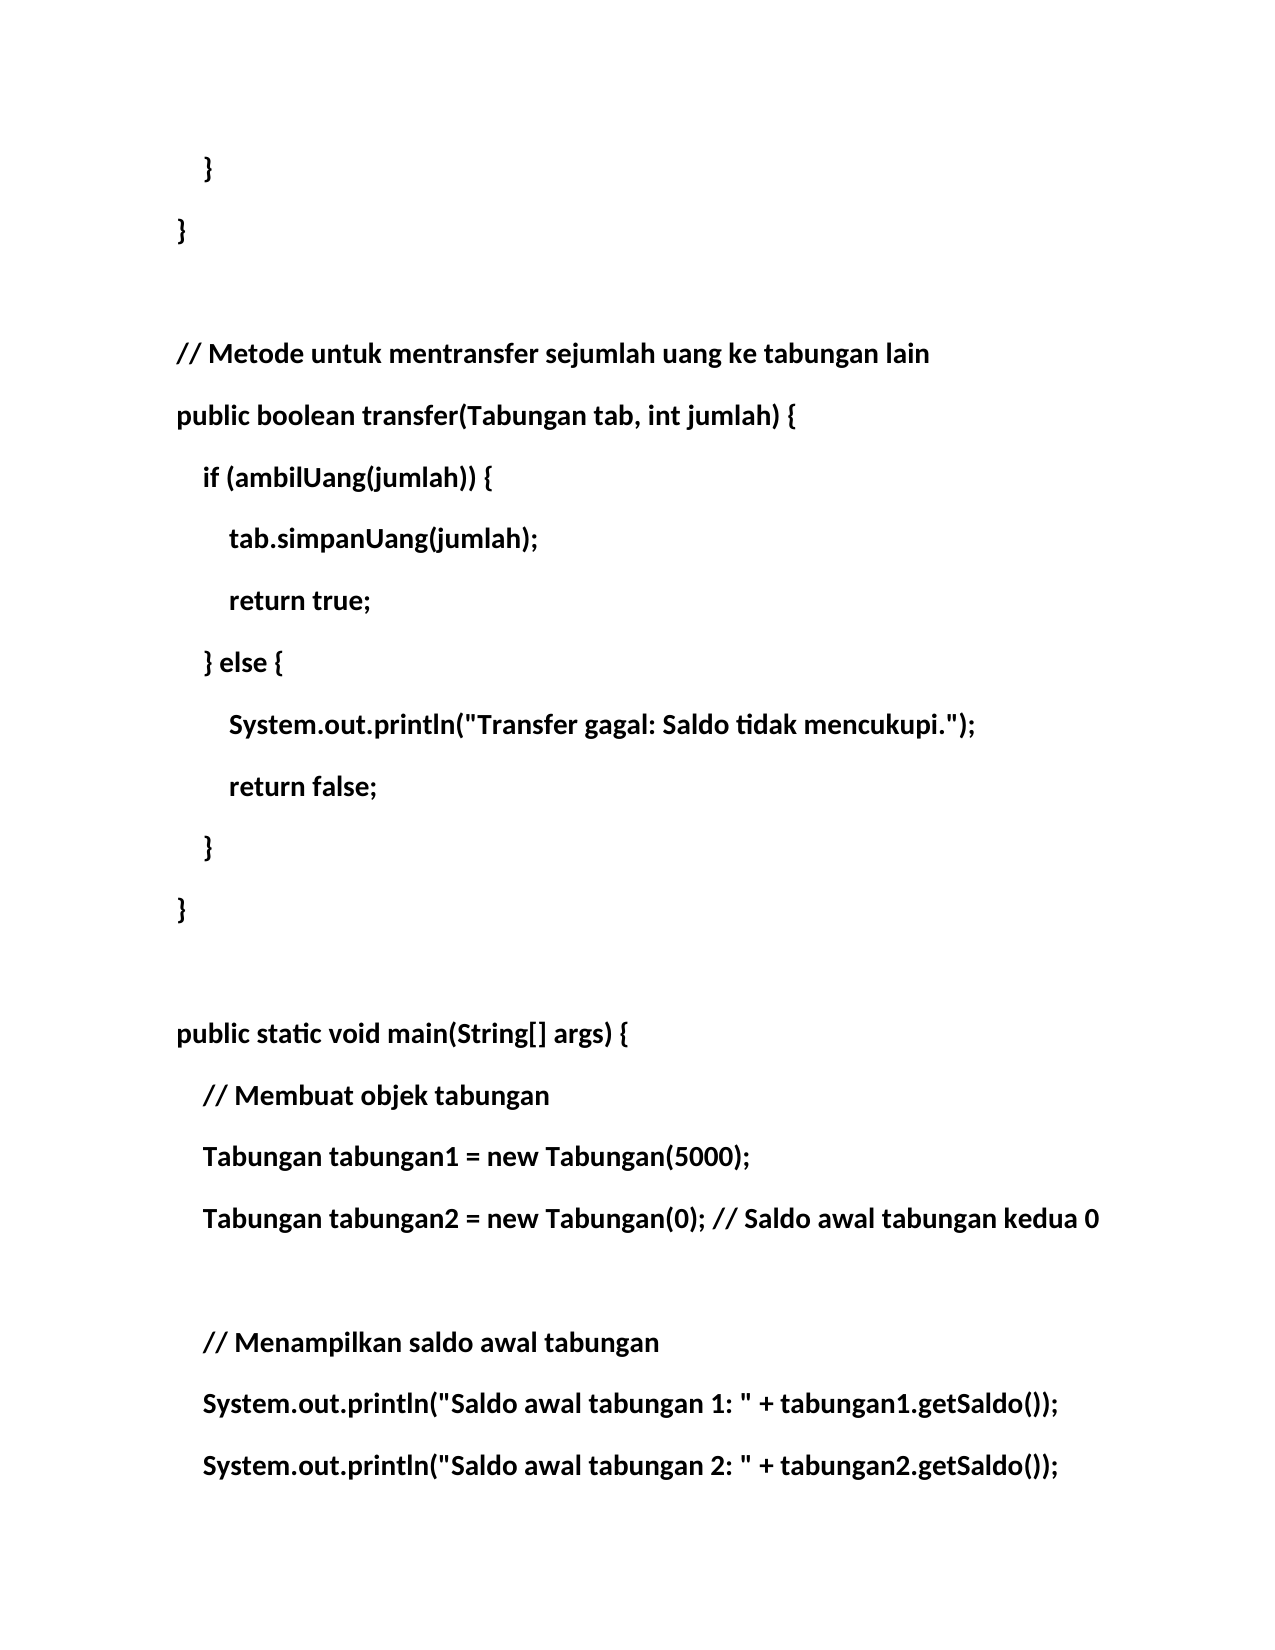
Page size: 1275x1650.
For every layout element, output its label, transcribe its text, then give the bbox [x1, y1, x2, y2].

text return true; [150, 582, 1125, 618]
text System.out.println("Transfer gagal: Saldo tidak mencukupi."); [150, 706, 1125, 742]
text } [150, 891, 1125, 927]
text if (ambilUang(jumlah)) { [150, 459, 1125, 494]
text return false; [150, 768, 1125, 803]
text } else { [150, 644, 1125, 680]
text Tabungan tabungan1 = new Tabungan(5000); [150, 1138, 1125, 1174]
text // Membuat objek tabungan [150, 1077, 1125, 1112]
text } [150, 212, 1125, 247]
text } [150, 150, 1125, 186]
text tab.simpanUang(jumlah); [150, 521, 1125, 556]
text public static void main(String[] args) { [150, 1015, 1125, 1050]
text public boolean transfer(Tabungan tab, int jumlah) { [150, 397, 1125, 433]
text System.out.println("Saldo awal tabungan 2: " + tabungan2.getSaldo()); [150, 1447, 1125, 1483]
text // Menampilkan saldo awal tabungan [150, 1324, 1125, 1359]
text Tabungan tabungan2 = new Tabungan(0); // Saldo awal tabungan kedua 0 [150, 1200, 1125, 1236]
text System.out.println("Saldo awal tabungan 1: " + tabungan1.getSaldo()); [150, 1385, 1125, 1421]
text // Metode untuk mentransfer sejumlah uang ke tabungan lain [150, 335, 1125, 371]
text } [150, 829, 1125, 865]
